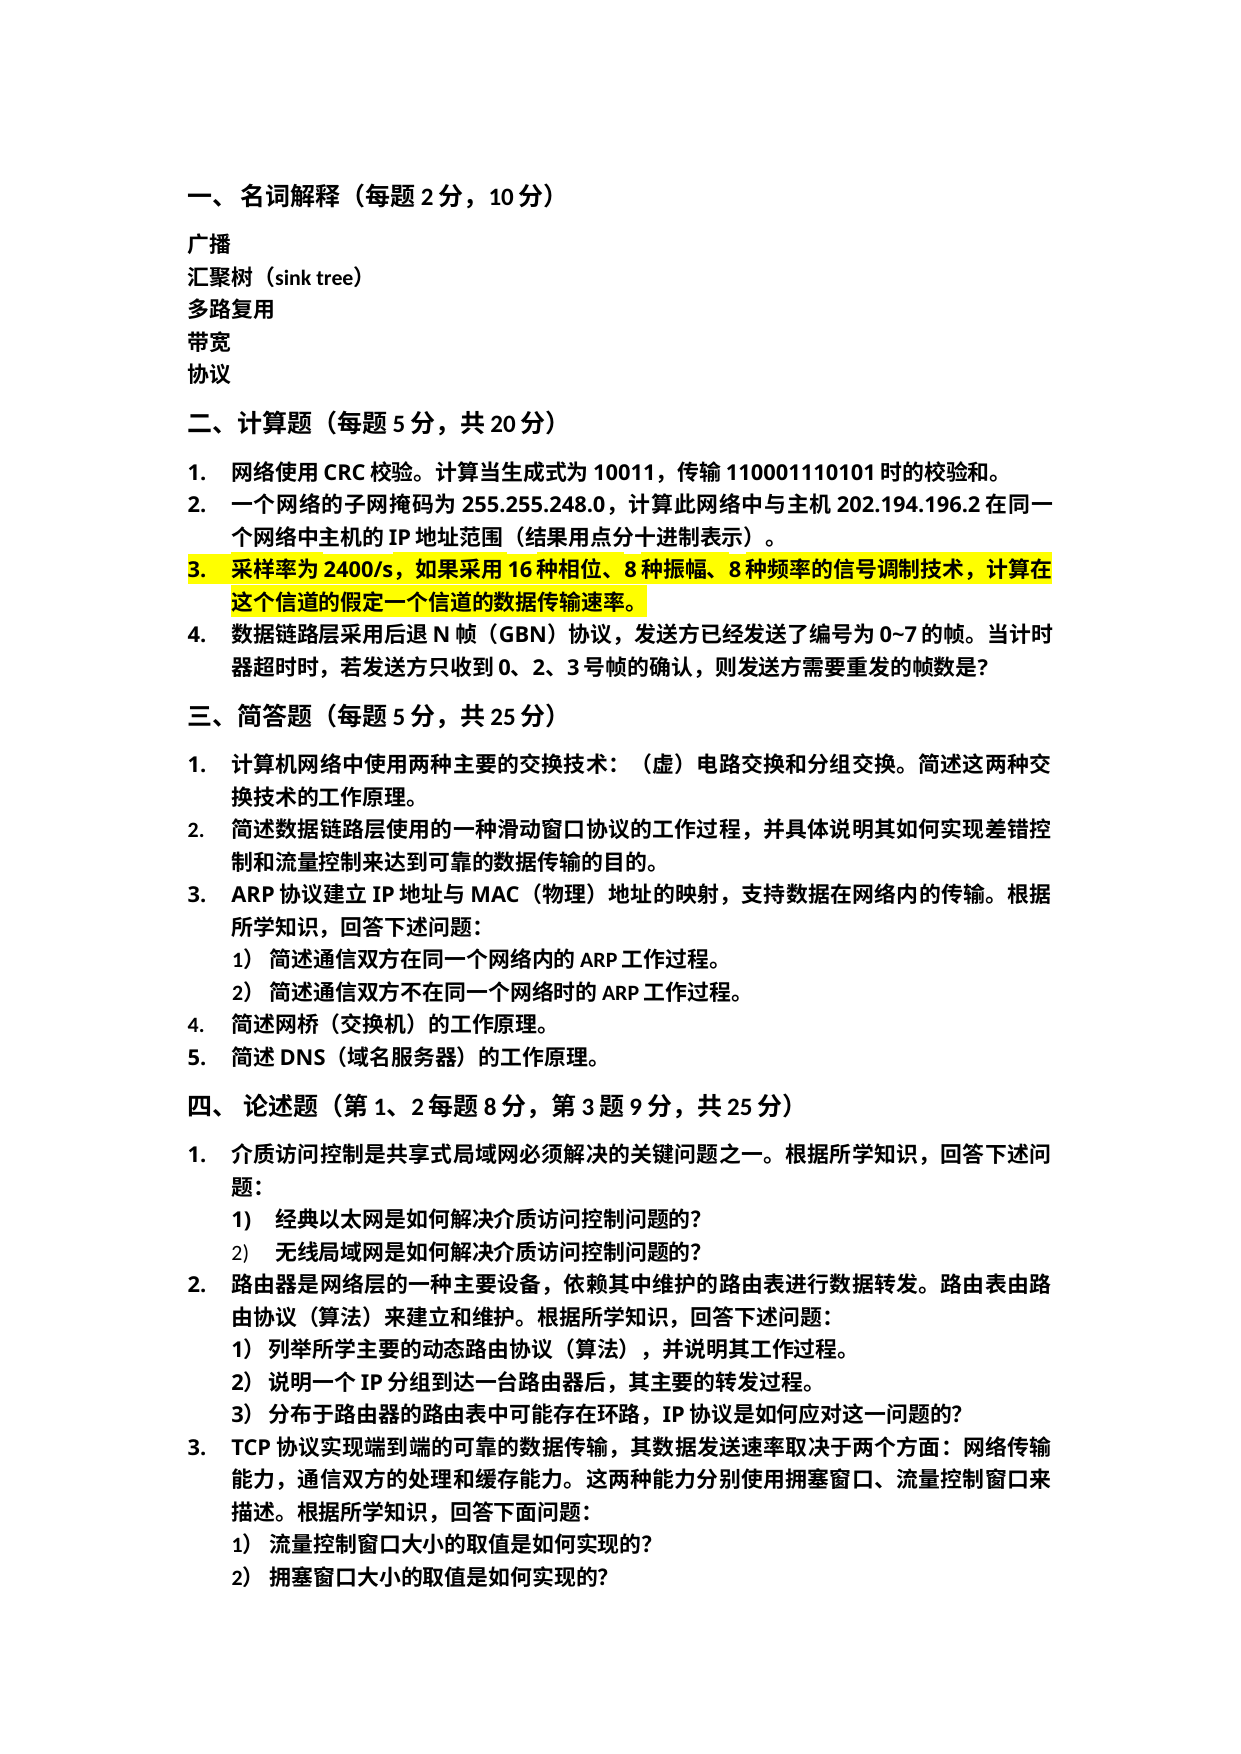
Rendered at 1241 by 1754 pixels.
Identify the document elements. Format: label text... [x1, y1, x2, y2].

text 多路复用 [187, 292, 1053, 324]
list 一个网络的子网掩码为255.255.248.0，计算此网络中与主机202.194.196.2在同一个网络中主机的IP地址范围（结果用点分十进制表示）。 [187, 487, 1053, 552]
list 分布于路由器的路由表中可能存在环路，IP协议是如何应对这一问题的？ [231, 1397, 1053, 1429]
list 说明一个IP分组到达一台路由器后，其主要的转发过程。 [231, 1364, 1053, 1397]
list 简述网桥（交换机）的工作原理。 [187, 1007, 1053, 1039]
text 汇聚树（sink tree） [187, 259, 1053, 292]
list 名词解释（每题2分，10分） [187, 162, 1053, 227]
text 三、简答题（每题5分，共25分） [187, 682, 1053, 747]
list 简述DNS（域名服务器）的工作原理。 [187, 1039, 1053, 1072]
list 计算机网络中使用两种主要的交换技术：（虚）电路交换和分组交换。简述这两种交换技术的工作原理。 [187, 747, 1053, 812]
text 二、计算题（每题5分，共20分） [187, 389, 1053, 454]
list 简述数据链路层使用的一种滑动窗口协议的工作过程，并具体说明其如何实现差错控制和流量控制来达到可靠的数据传输的目的。 [187, 812, 1053, 877]
text 协议 [187, 357, 1053, 389]
list 路由器是网络层的一种主要设备，依赖其中维护的路由表进行数据转发。路由表由路由协议（算法）来建立和维护。根据所学知识，回答下述问题： [187, 1267, 1053, 1332]
text 带宽 [187, 324, 1053, 357]
list ARP协议建立IP地址与MAC（物理）地址的映射，支持数据在网络内的传输。根据所学知识，回答下述问题： [187, 877, 1053, 942]
list 采样率为2400/s，如果采用16种相位、8种振幅、8种频率的信号调制技术，计算在这个信道的假定一个信道的数据传输速率。 [187, 552, 1053, 617]
list 介质访问控制是共享式局域网必须解决的关键问题之一。根据所学知识，回答下述问题： [187, 1137, 1053, 1202]
list 列举所学主要的动态路由协议（算法），并说明其工作过程。 [231, 1332, 1053, 1364]
text 2） 拥塞窗口大小的取值是如何实现的？ [187, 1559, 1053, 1592]
list 无线局域网是如何解决介质访问控制问题的？ [231, 1234, 1053, 1267]
list 简述通信双方不在同一个网络时的ARP工作过程。 [232, 974, 1053, 1007]
text 广播 [187, 227, 1053, 259]
list 简述通信双方在同一个网络内的ARP工作过程。 [232, 942, 1053, 974]
list 网络使用CRC校验。计算当生成式为10011，传输110001110101时的校验和。 [187, 454, 1053, 487]
list 经典以太网是如何解决介质访问控制问题的？ [231, 1202, 1053, 1234]
list 数据链路层采用后退N帧（GBN）协议，发送方已经发送了编号为0~7的帧。当计时器超时时，若发送方只收到0、2、3号帧的确认，则发送方需要重发的帧数是? [187, 617, 1053, 682]
text 四、 论述题（第1、2每题8分，第3题9分，共25分） [187, 1072, 1053, 1137]
list TCP协议实现端到端的可靠的数据传输，其数据发送速率取决于两个方面：网络传输能力，通信双方的处理和缓存能力。这两种能力分别使用拥塞窗口、流量控制窗口来描述。根据所学知识，回答下面问题： [187, 1429, 1053, 1527]
text 1） 流量控制窗口大小的取值是如何实现的？ [187, 1527, 1053, 1559]
